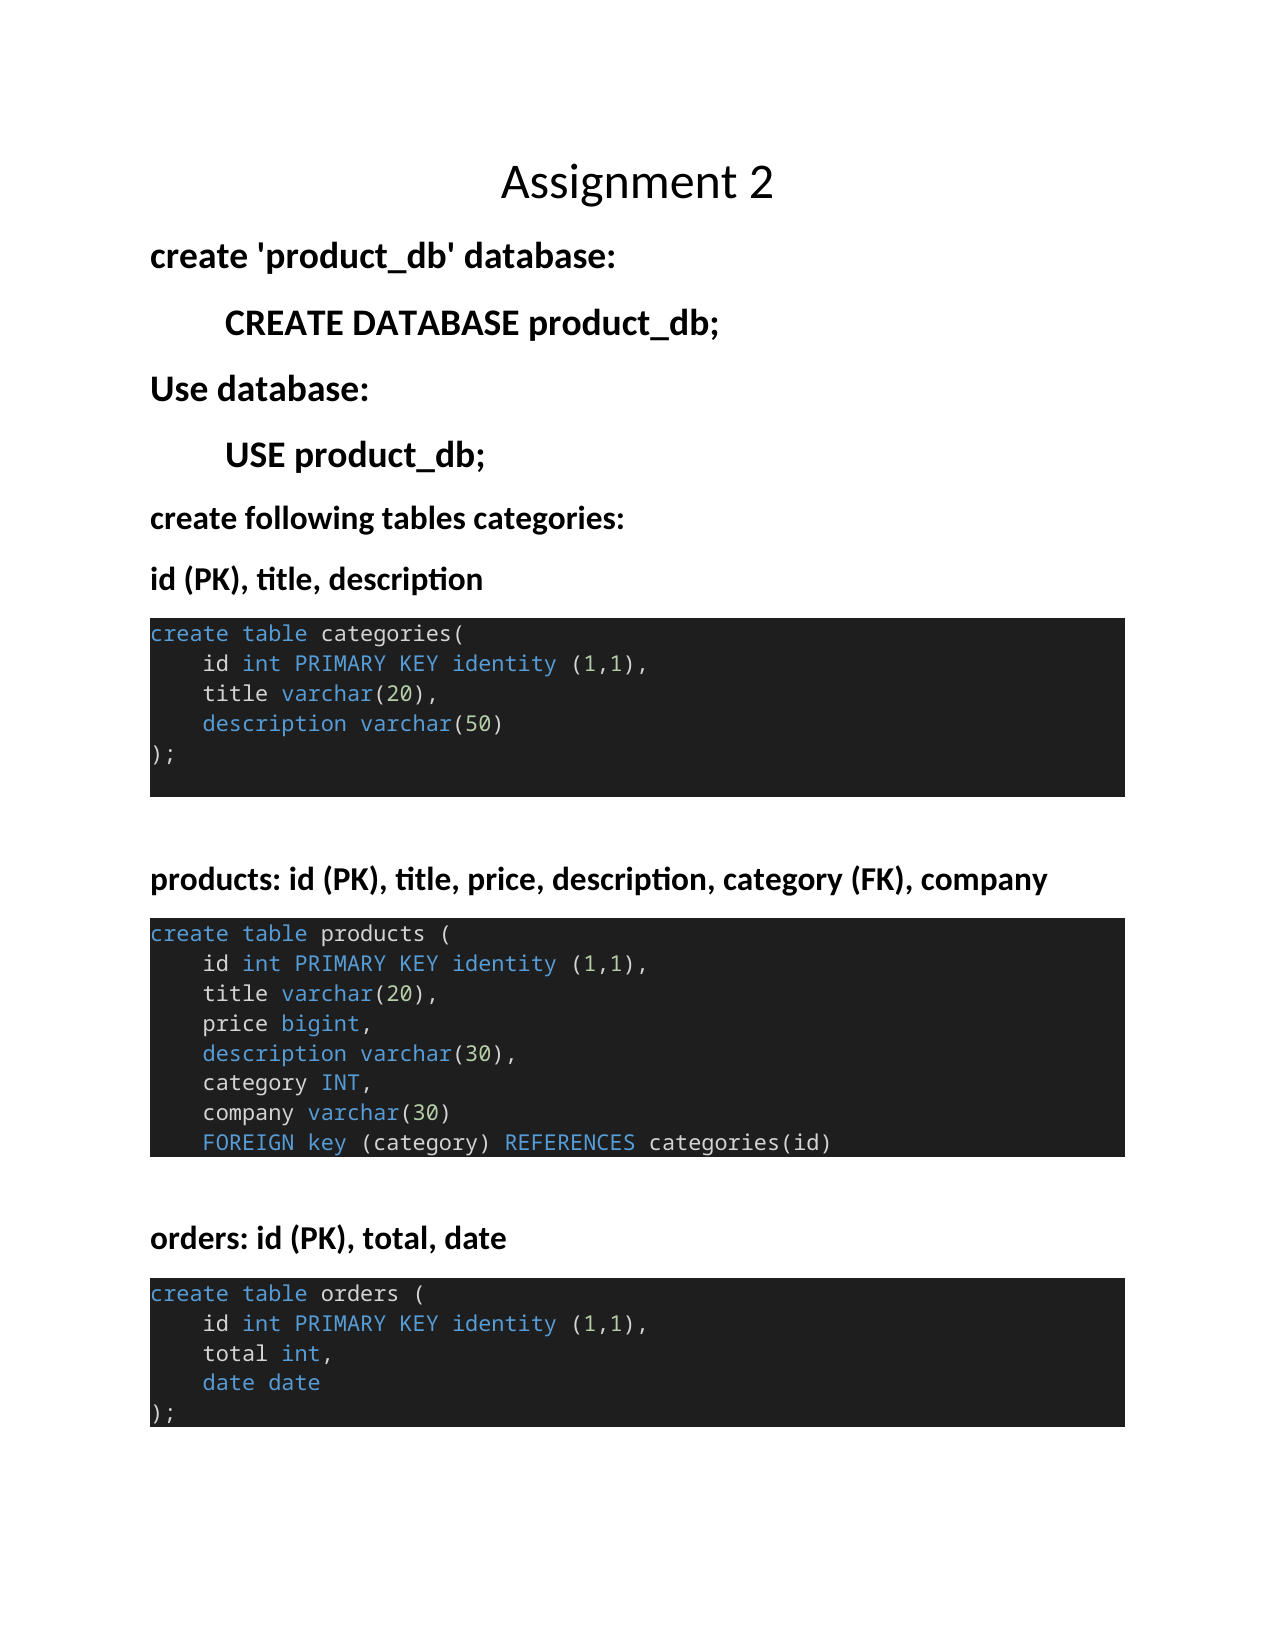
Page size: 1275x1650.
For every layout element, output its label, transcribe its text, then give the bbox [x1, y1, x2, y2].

text description varchar(50) [150, 708, 1125, 737]
text title varchar(20), [150, 978, 1125, 1008]
text ); [150, 1397, 1125, 1427]
text category INT, [150, 1067, 1125, 1097]
text Use database: [150, 365, 1125, 411]
text description varchar(30), [150, 1037, 1125, 1067]
text id (PK), title, description [150, 558, 1125, 598]
text create 'product_db' database: [150, 232, 1125, 278]
text ); [150, 737, 1125, 767]
text price bigint, [150, 1008, 1125, 1037]
text create following tables categories: [150, 497, 1125, 538]
text create table products ( [150, 918, 1125, 948]
text Assignment 2 [150, 150, 1125, 211]
text create table categories( [150, 618, 1125, 648]
text id int PRIMARY KEY identity (1,1), [150, 1308, 1125, 1337]
text total int, [150, 1337, 1125, 1367]
text id int PRIMARY KEY identity (1,1), [150, 948, 1125, 978]
text create table orders ( [150, 1278, 1125, 1308]
text products: id (PK), title, price, description, category (FK), company [150, 858, 1125, 898]
text date date [150, 1367, 1125, 1397]
text USE product_db; [150, 431, 1125, 477]
text orders: id (PK), total, date [150, 1217, 1125, 1258]
text id int PRIMARY KEY identity (1,1), [150, 648, 1125, 678]
text company varchar(30) [150, 1097, 1125, 1127]
text title varchar(20), [150, 678, 1125, 708]
text CREATE DATABASE product_db; [150, 299, 1125, 344]
text FOREIGN key (category) REFERENCES categories(id) [150, 1127, 1125, 1157]
